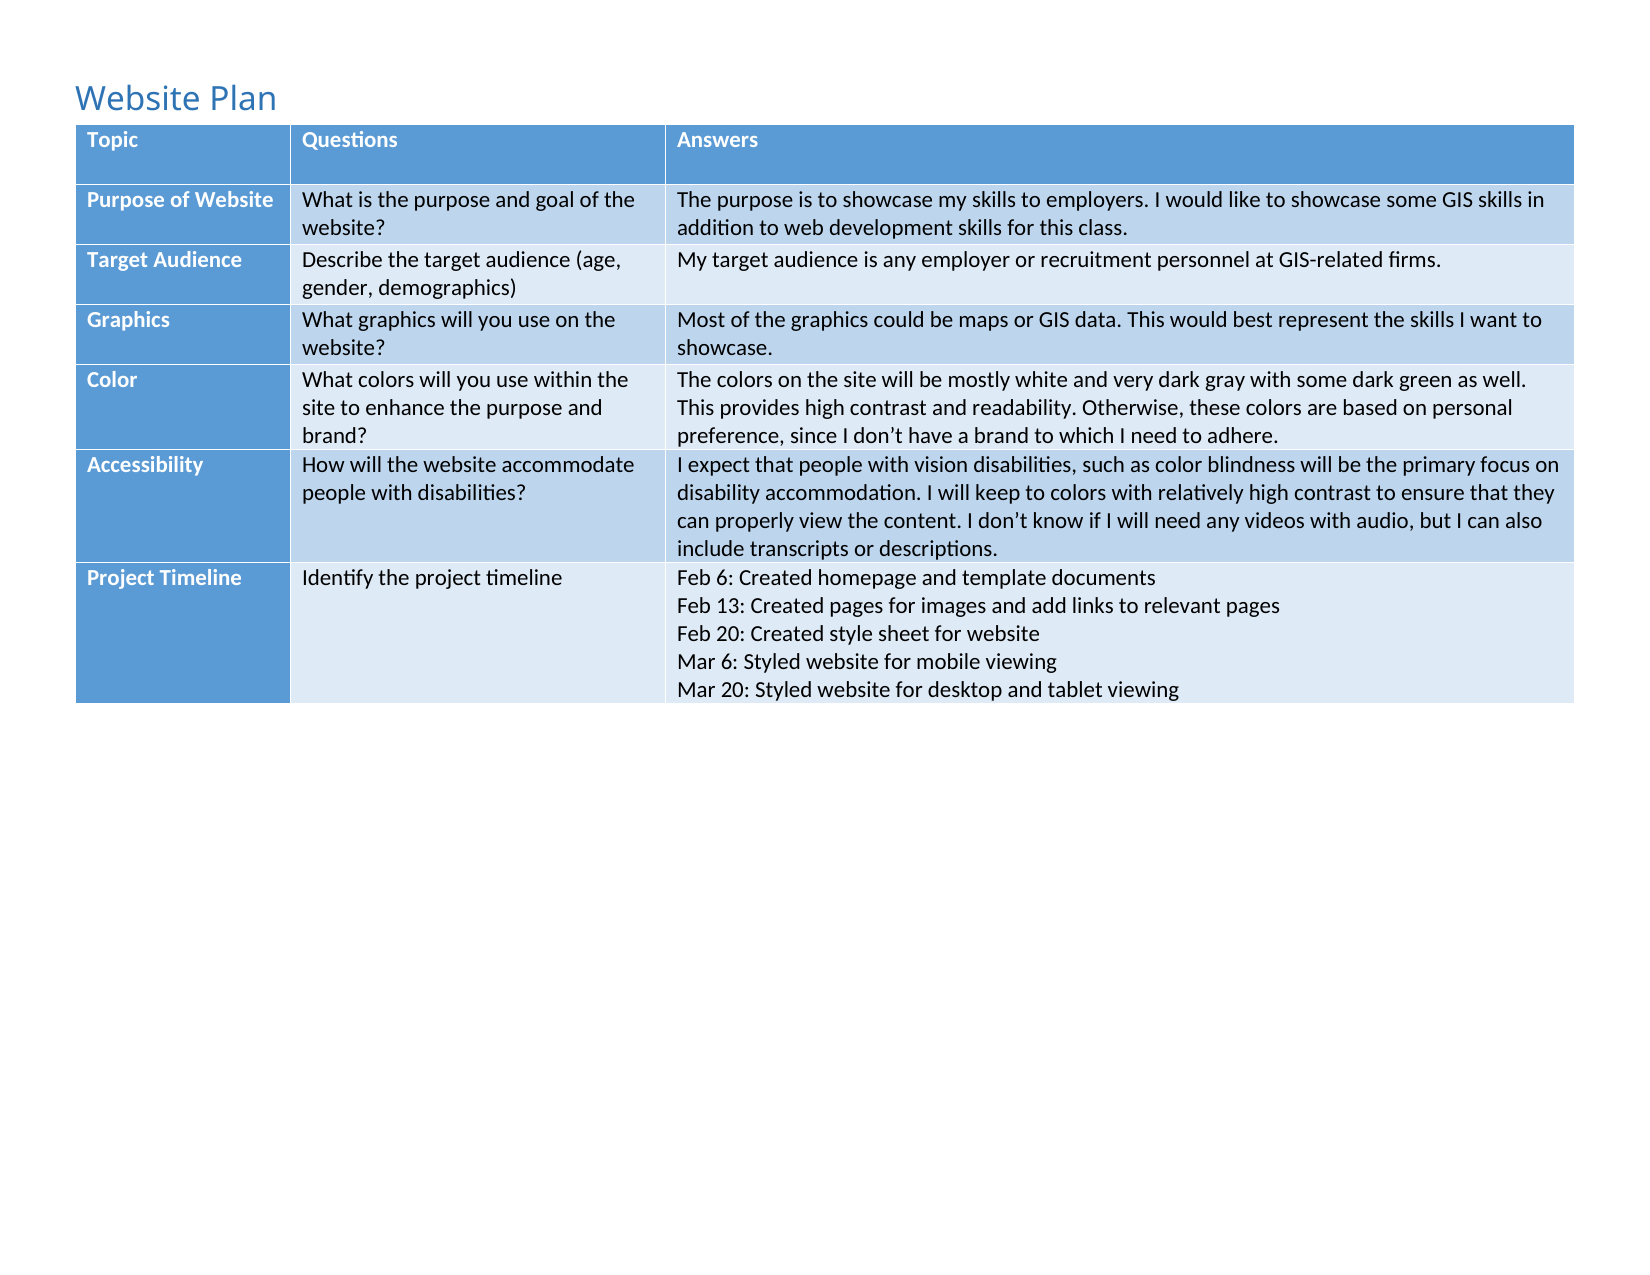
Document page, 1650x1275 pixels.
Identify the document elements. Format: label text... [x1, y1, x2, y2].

table_cell Purpose of Website [76, 185, 290, 244]
table_header Topic [76, 125, 290, 184]
table_cell What colors will you use within the site to enhance the purpose and brand? [291, 365, 665, 449]
table_header Questions [291, 125, 665, 184]
table_cell Graphics [76, 305, 290, 364]
table_cell Project Timeline [76, 563, 290, 703]
table_cell The purpose is to showcase my skills to employers. I would like to showcase some GIS skills in addition to web development skills for this class. [666, 185, 1574, 244]
table_cell Accessibility [76, 450, 290, 562]
table_cell Describe the target audience (age, gender, demographics) [291, 245, 665, 304]
table_cell What graphics will you use on the website? [291, 305, 665, 364]
table_cell The colors on the site will be mostly white and very dark gray with some dark green as well. This provides high contrast and readability. Otherwise, these colors are based on personal preference, since I don’t have a brand to which I need to adhere. [666, 365, 1574, 449]
table_cell Most of the graphics could be maps or GIS data. This would best represent the skills I want to showcase. [666, 305, 1574, 364]
table_cell Color [76, 365, 290, 449]
table_header Answers [666, 125, 1574, 184]
table_cell Target Audience [76, 245, 290, 304]
table_cell What is the purpose and goal of the website? [291, 185, 665, 244]
subtitle Website Plan [75, 75, 1575, 120]
table_cell Identify the project timeline [291, 563, 665, 703]
table_cell I expect that people with vision disabilities, such as color blindness will be the primary focus on disability accommodation. I will keep to colors with relatively high contrast to ensure that they can properly view the content. I don’t know if I will need any videos with audio, but I can also include transcripts or descriptions. [666, 450, 1574, 562]
table_cell Feb 6: Created homepage and template documents Feb 13: Created pages for images and add links to relevant pages Feb 20: Created style sheet for website Mar 6: Styled website for mobile viewing Mar 20: Styled website for desktop and tablet viewing [666, 563, 1574, 703]
table_cell How will the website accommodate people with disabilities? [291, 450, 665, 562]
table_cell My target audience is any employer or recruitment personnel at GIS-related firms. [666, 245, 1574, 304]
